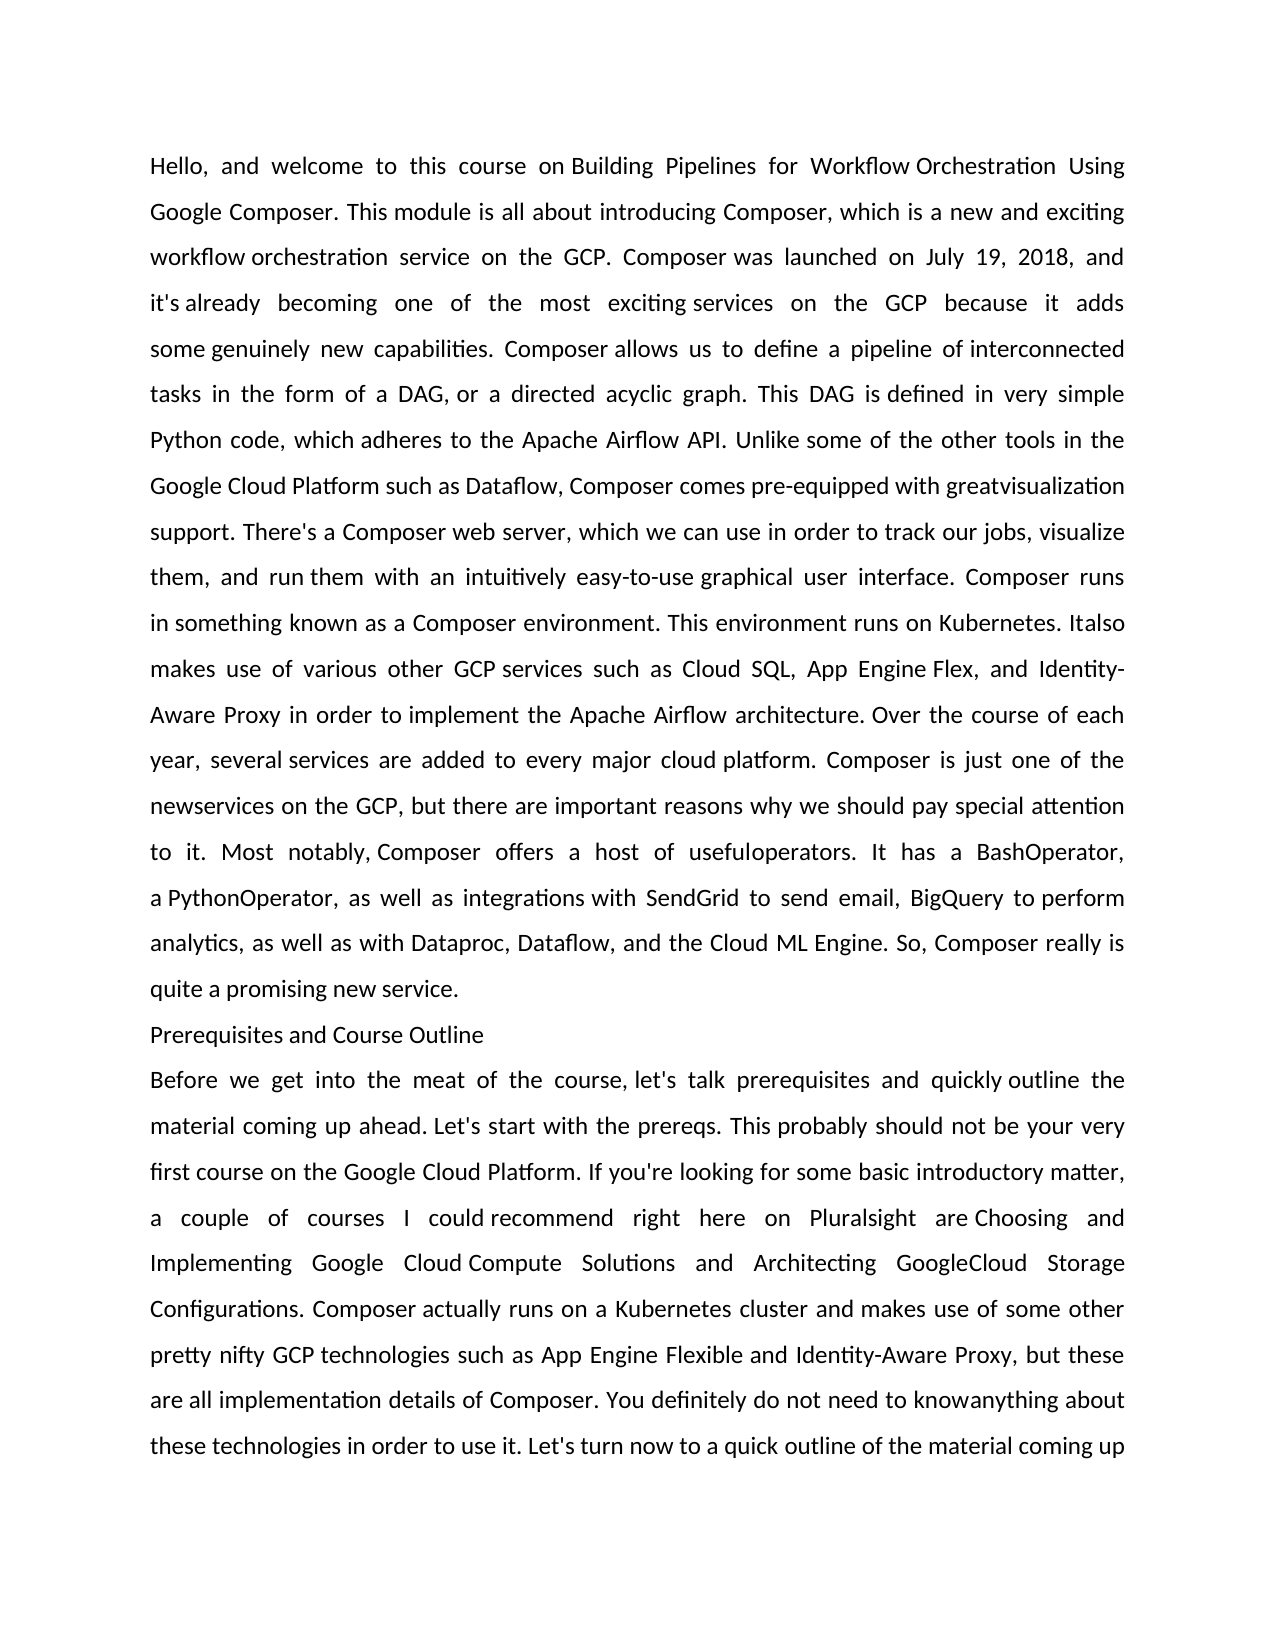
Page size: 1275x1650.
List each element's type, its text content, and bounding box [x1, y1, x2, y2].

text Prerequisites and Course Outline [150, 1019, 1125, 1049]
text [150, 1064, 1125, 1461]
text Hello, and welcome to this course on Building Pipelines for Workflow Orchestration Using Google Composer. This module is all about introducing Composer, which is a new and exciting workflow orchestration service on the GCP. Composer was launched on July 19, 2018, and it's already becoming one of the most exciting services on the GCP because it adds some genuinely new capabilities. Composer allows us to define a pipeline of interconnected tasks in the form of a DAG, or a directed acyclic graph. This DAG is defined in very simple Python code, which adheres to the Apache Airflow API. Unlike some of the other tools in the Google Cloud Platform such as Dataflow, Composer comes pre-equipped with greatvisualization support. There's a Composer web server, which we can use in order to track our jobs, visualize them, and run them with an intuitively easy-to-use graphical user interface. Composer runs in something known as a Composer environment. This environment runs on Kubernetes. Italso makes use of various other GCP services such as Cloud SQL, App Engine Flex, and Identity-Aware Proxy in order to implement the Apache Airflow architecture. Over the course of each year, several services are added to every major cloud platform. Composer is just one of the newservices on the GCP, but there are important reasons why we should pay special attention to it. Most notably, Composer offers a host of usefuloperators. It has a BashOperator, a PythonOperator, as well as integrations with SendGrid to send email, BigQuery to perform analytics, as well as with Dataproc, Dataflow, and the Cloud ML Engine. So, Composer really is quite a promising new service. [150, 150, 1125, 1004]
